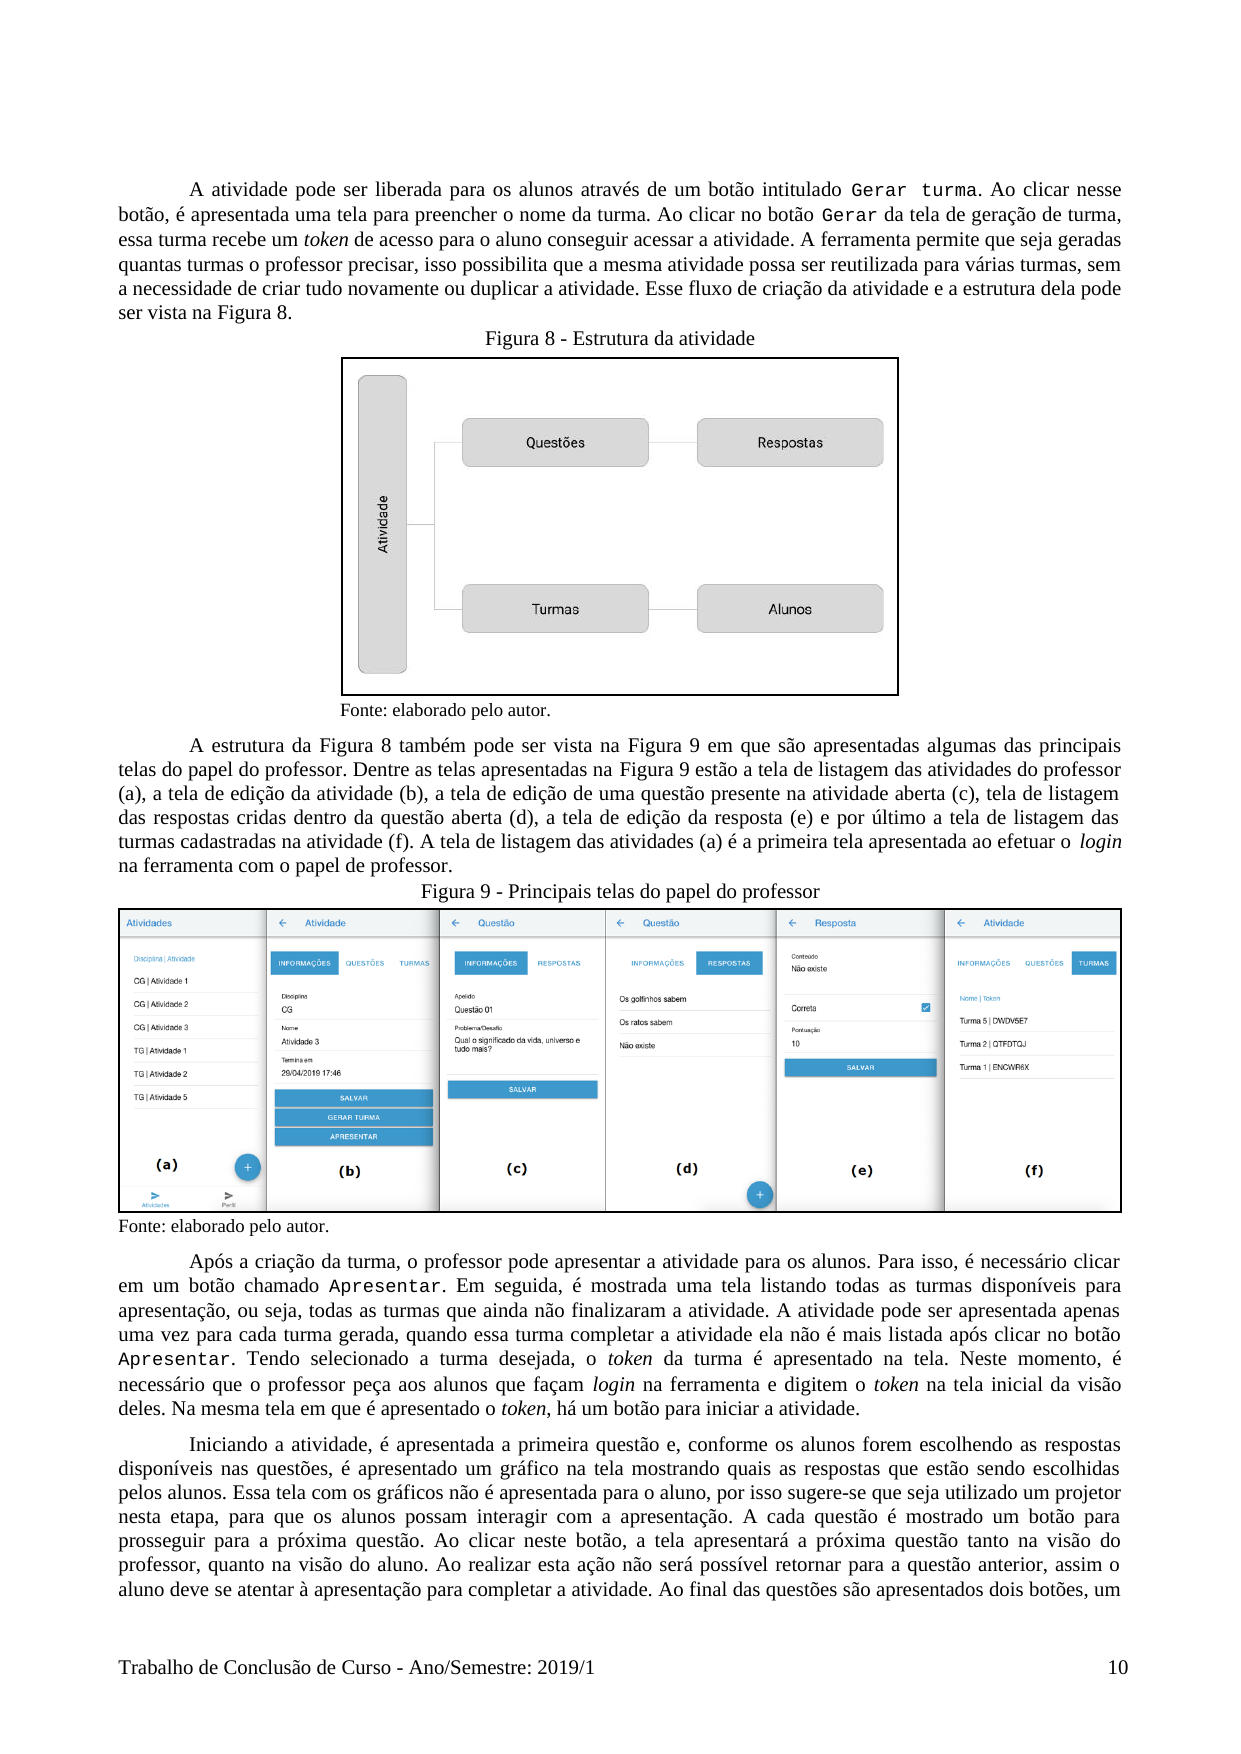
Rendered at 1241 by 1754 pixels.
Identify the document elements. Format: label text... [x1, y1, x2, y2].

picture [120, 910, 1120, 1211]
picture [343, 359, 897, 694]
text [118, 1432, 1122, 1601]
text Após a criação da turma, o professor pode apresentar a atividade para os alunos. Para isso, é necessário clicar em um botão chamado Apresentar. Em seguida, é mostrada uma tela listando todas as turmas disponíveis para apresentação, ou seja, todas as turmas que ainda não finalizaram a atividade. A atividade pode ser apresentada apenas uma vez para cada turma gerada, quando essa turma completar a atividade ela não é mais listada após clicar no botão Apresentar. Tendo selecionado a turma desejada, o token da turma é apresentado na tela. Neste momento, é necessário que o professor peça aos alunos que façam login na ferramenta e digitem o token na tela inicial da visão deles. Na mesma tela em que é apresentado o token, há um botão para iniciar a atividade. [118, 1249, 1122, 1419]
text A atividade pode ser liberada para os alunos através de um botão intitulado Gerar turma. Ao clicar nesse botão, é apresentada uma tela para preencher o nome da turma. Ao clicar no botão Gerar da tela de geração de turma, essa turma recebe um token de acesso para o aluno conseguir acessar a atividade. A ferramenta permite que seja geradas quantas turmas o professor precisar, isso possibilita que a mesma atividade possa ser reutilizada para várias turmas, sem a necessidade de criar tudo novamente ou duplicar a atividade. Esse fluxo de criação da atividade e a estrutura dela pode ser vista na Figura 8. [118, 177, 1122, 324]
text A estrutura da Figura 8 também pode ser vista na Figura 9 em que são apresentadas algumas das principais telas do papel do professor. Dentre as telas apresentadas na Figura 9 estão a tela de listagem das atividades do professor (a), a tela de edição da atividade (b), a tela de edição de uma questão presente na atividade aberta (c), tela de listagem das respostas cridas dentro da questão aberta (d), a tela de edição da resposta (e) e por último a tela de listagem das turmas cadastradas na atividade (f). A tela de listagem das atividades (a) é a primeira tela apresentada ao efetuar o login na ferramenta com o papel de professor. [118, 733, 1122, 877]
text Fonte: elaborado pelo autor. [118, 1213, 1122, 1237]
